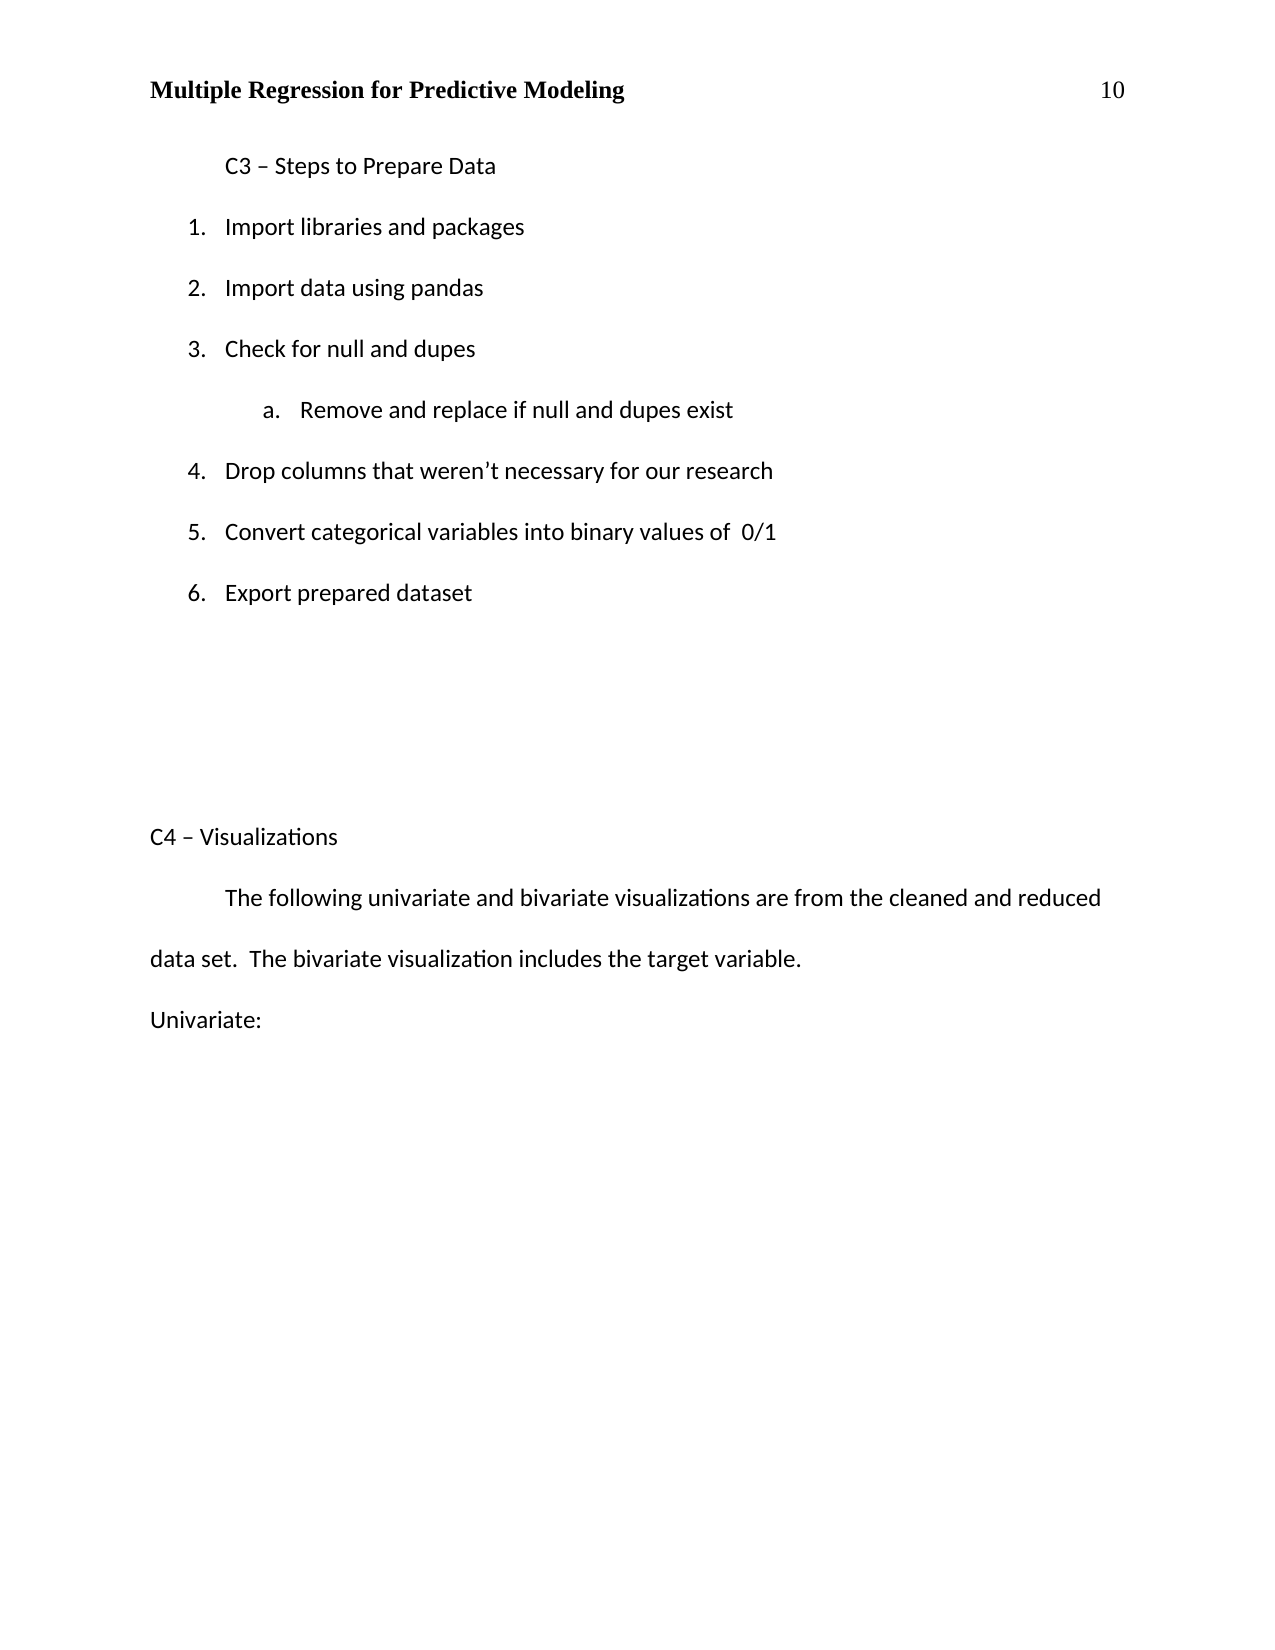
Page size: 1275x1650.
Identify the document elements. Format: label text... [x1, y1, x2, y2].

list Remove and replace if null and dupes exist [262, 394, 1125, 425]
text The following univariate and bivariate visualizations are from the cleaned and reduced data set. The bivariate visualization includes the target variable. [150, 882, 1125, 974]
list Drop columns that weren’t necessary for our research [187, 455, 1125, 486]
list Import data using pandas [187, 272, 1125, 303]
list Import libraries and packages [187, 211, 1125, 242]
list Convert categorical variables into binary values of 0/1 [187, 516, 1125, 547]
list Check for null and dupes [187, 333, 1125, 364]
list Export prepared dataset [187, 577, 1125, 608]
text C3 – Steps to Prepare Data [150, 150, 1125, 181]
text C4 – Visualizations [150, 760, 1125, 852]
text Univariate: [150, 1004, 1125, 1035]
